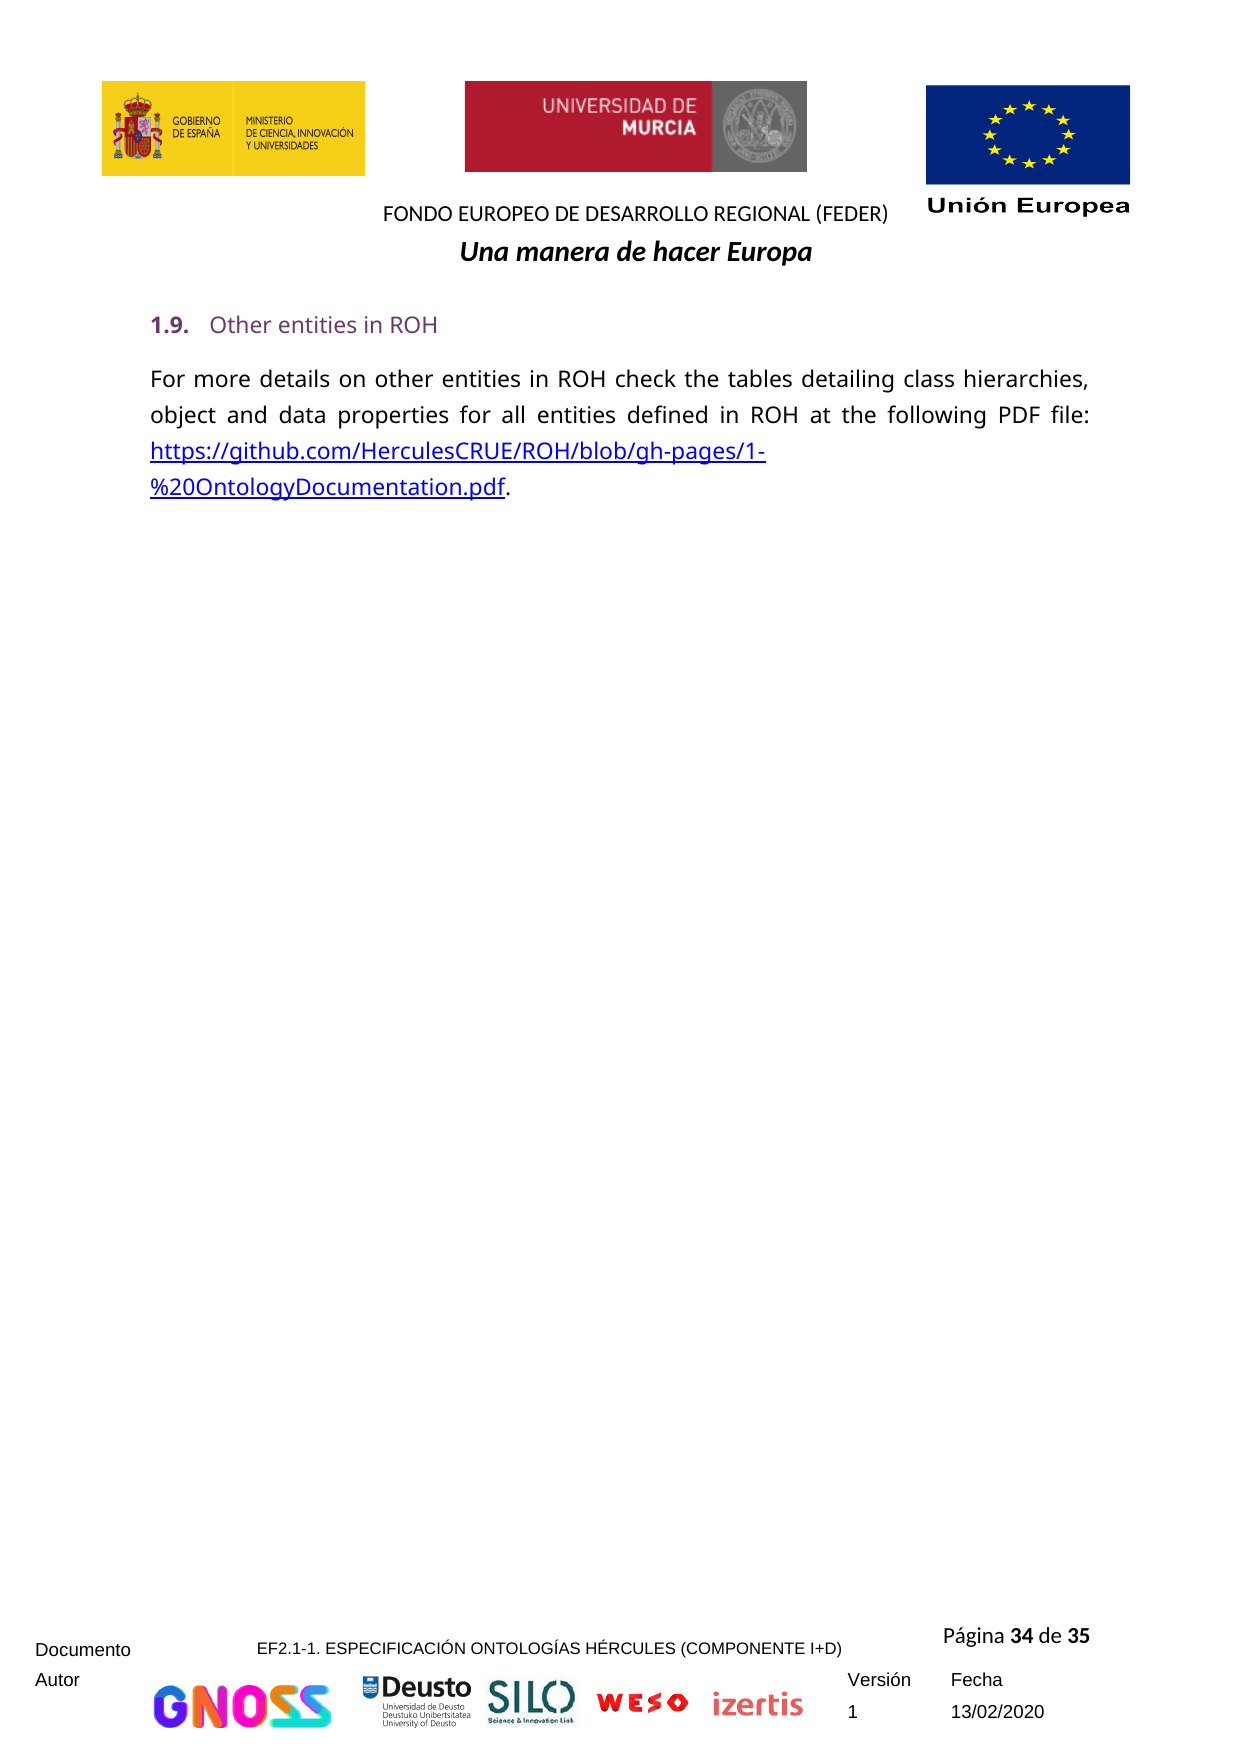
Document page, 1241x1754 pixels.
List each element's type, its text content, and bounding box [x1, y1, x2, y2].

picture [595, 1669, 690, 1728]
picture [464, 81, 807, 172]
subtitle Other entities in ROH [150, 171, 1090, 342]
picture [102, 81, 365, 176]
picture [153, 1685, 332, 1728]
picture [917, 81, 1145, 222]
picture [480, 1676, 580, 1728]
text For more details on other entities in ROH check the tables detailing class hierarchies, object and data properties for all entities defined in ROH at the following PDF file: https://github.com/HerculesCRUE/ROH/blob/gh-pages/1-%20OntologyDocumentation.pdf. [150, 363, 1090, 502]
picture [362, 1671, 476, 1728]
picture [699, 1671, 807, 1728]
